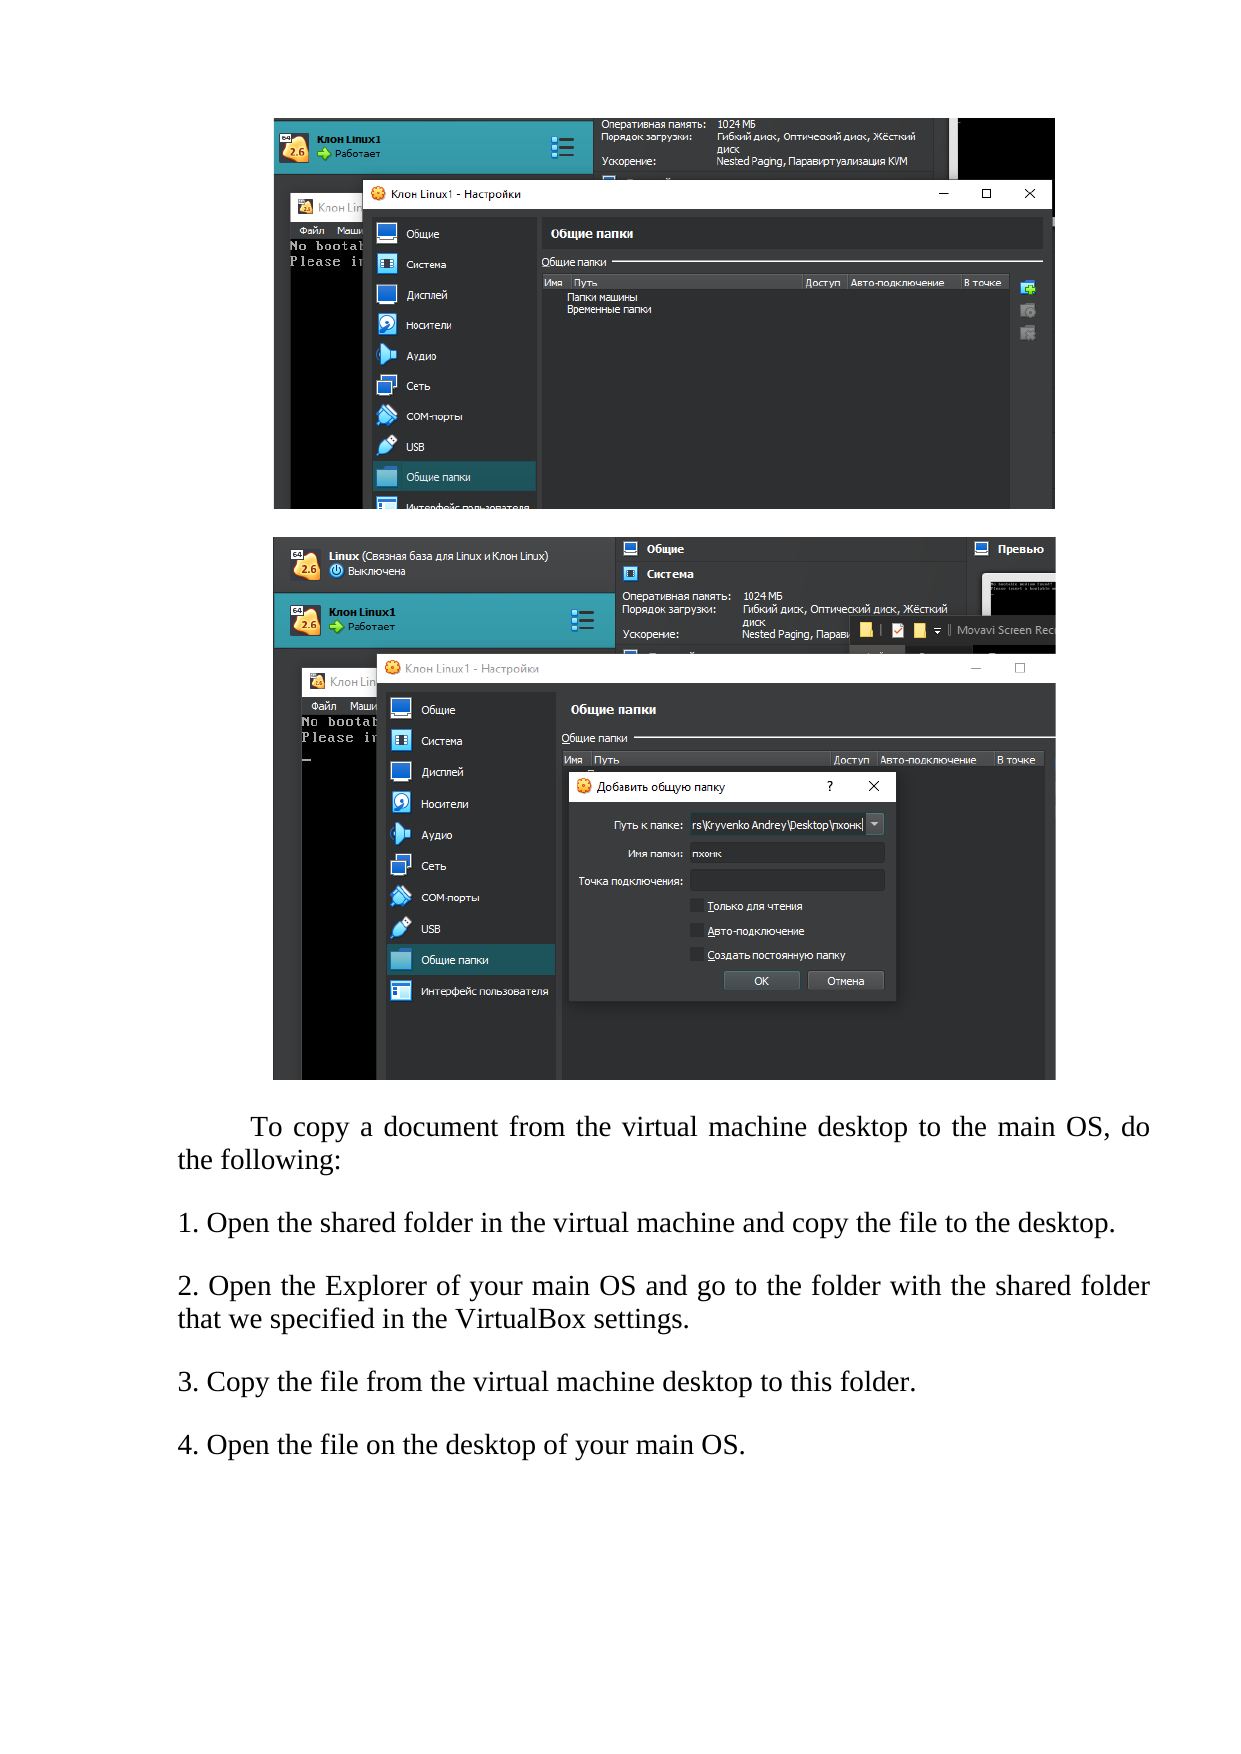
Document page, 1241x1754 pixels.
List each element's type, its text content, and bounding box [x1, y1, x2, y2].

text 2. Open the Explorer of your main OS and go to the folder with the shared folder that we specified in the VirtualBox settings. [177, 1268, 1152, 1335]
picture [273, 537, 1056, 1080]
text To copy a document from the virtual machine desktop to the main OS, do the following: [177, 1109, 1152, 1176]
picture [273, 118, 1055, 509]
text 3. Copy the file from the virtual machine desktop to this folder. [177, 1364, 1152, 1398]
text 1. Open the shared folder in the virtual machine and copy the file to the desktop. [177, 1205, 1152, 1239]
text 4. Open the file on the desktop of your main OS. [177, 1427, 1152, 1460]
